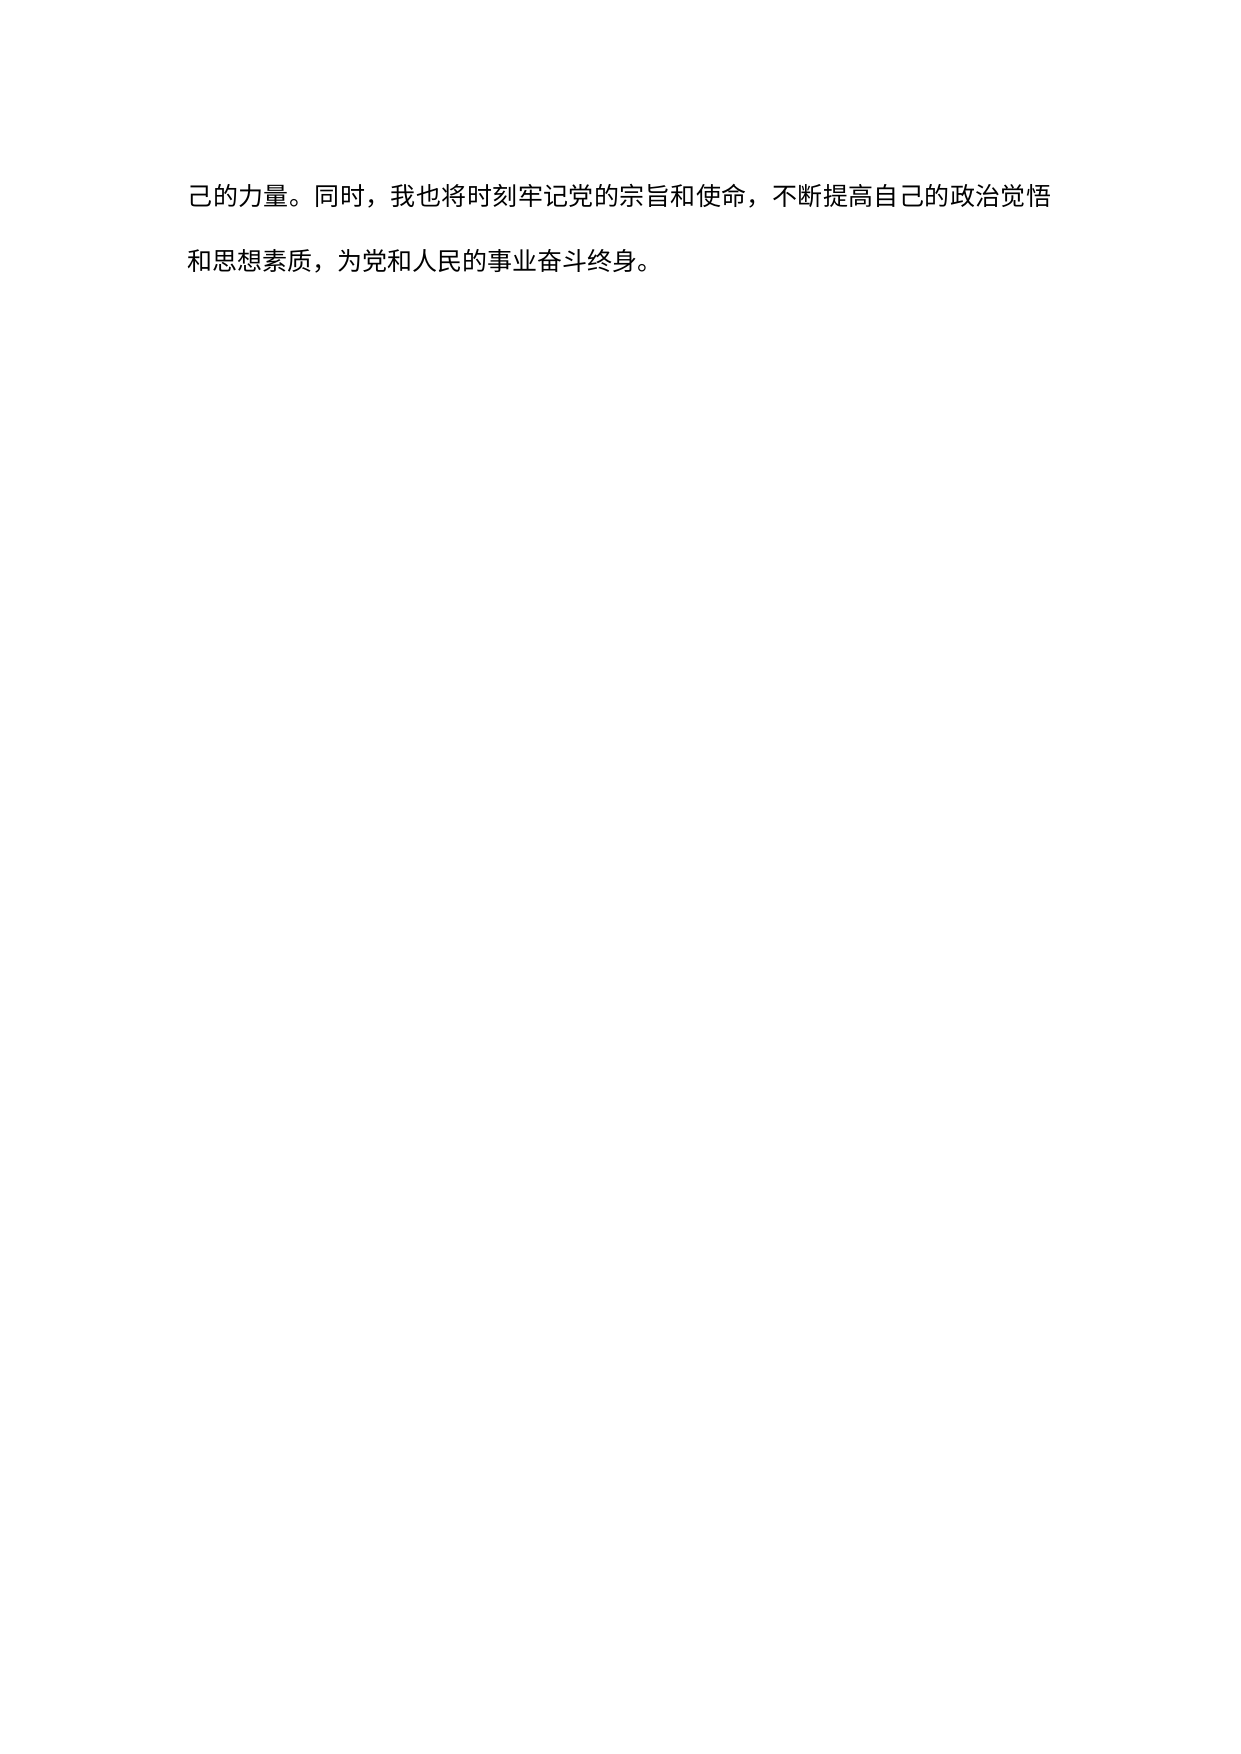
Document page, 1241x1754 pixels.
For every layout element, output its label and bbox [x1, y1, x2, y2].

text [187, 162, 1053, 292]
